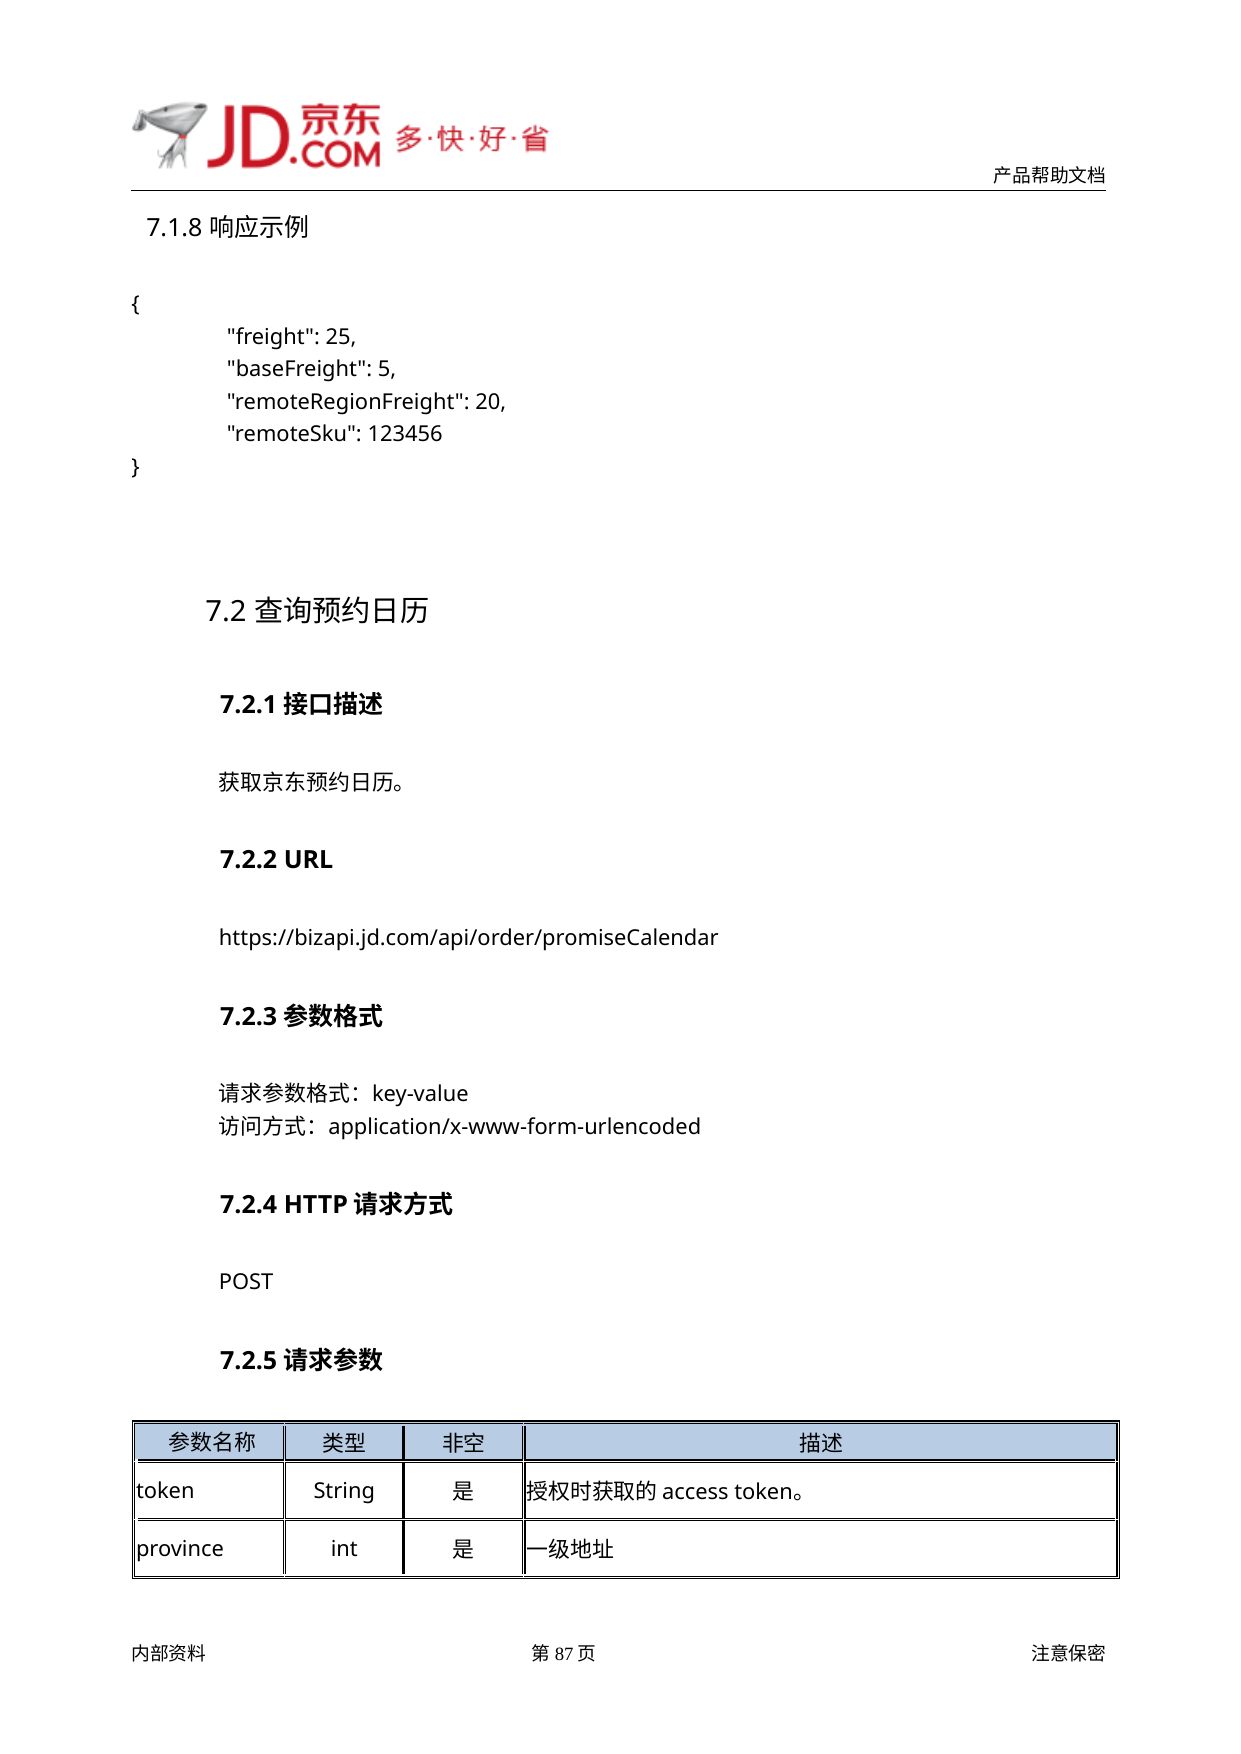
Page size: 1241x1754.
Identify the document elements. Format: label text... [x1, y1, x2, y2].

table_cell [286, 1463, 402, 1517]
subtitle HTTP请求方式 [220, 1170, 1106, 1235]
text POST [131, 1264, 1106, 1297]
text 访问方式：application/x-www-form-urlencoded [131, 1109, 1106, 1141]
subtitle 响应示例 [146, 193, 1106, 258]
subtitle 参数格式 [220, 982, 1106, 1047]
text "remoteRegionFreight": 20, [131, 384, 1106, 417]
text 请求参数格式：key-value [131, 1076, 1106, 1109]
text https://bizapi.jd.com/api/order/promiseCalendar [131, 920, 1106, 953]
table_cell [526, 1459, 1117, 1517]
text { [131, 287, 1106, 319]
subtitle 请求参数 [220, 1326, 1106, 1391]
text "baseFreight": 5, [131, 352, 1106, 384]
text "remoteSku": 123456 [131, 417, 1106, 449]
subtitle 接口描述 [220, 670, 1106, 735]
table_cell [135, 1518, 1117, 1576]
subtitle 查询预约日历 [205, 576, 1106, 641]
text } [131, 449, 1106, 482]
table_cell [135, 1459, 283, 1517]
subtitle URL [220, 826, 1106, 891]
text 获取京东预约日历。 [131, 764, 1106, 797]
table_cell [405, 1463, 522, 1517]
picture [131, 88, 554, 183]
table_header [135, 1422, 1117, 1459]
text "freight": 25, [131, 319, 1106, 352]
